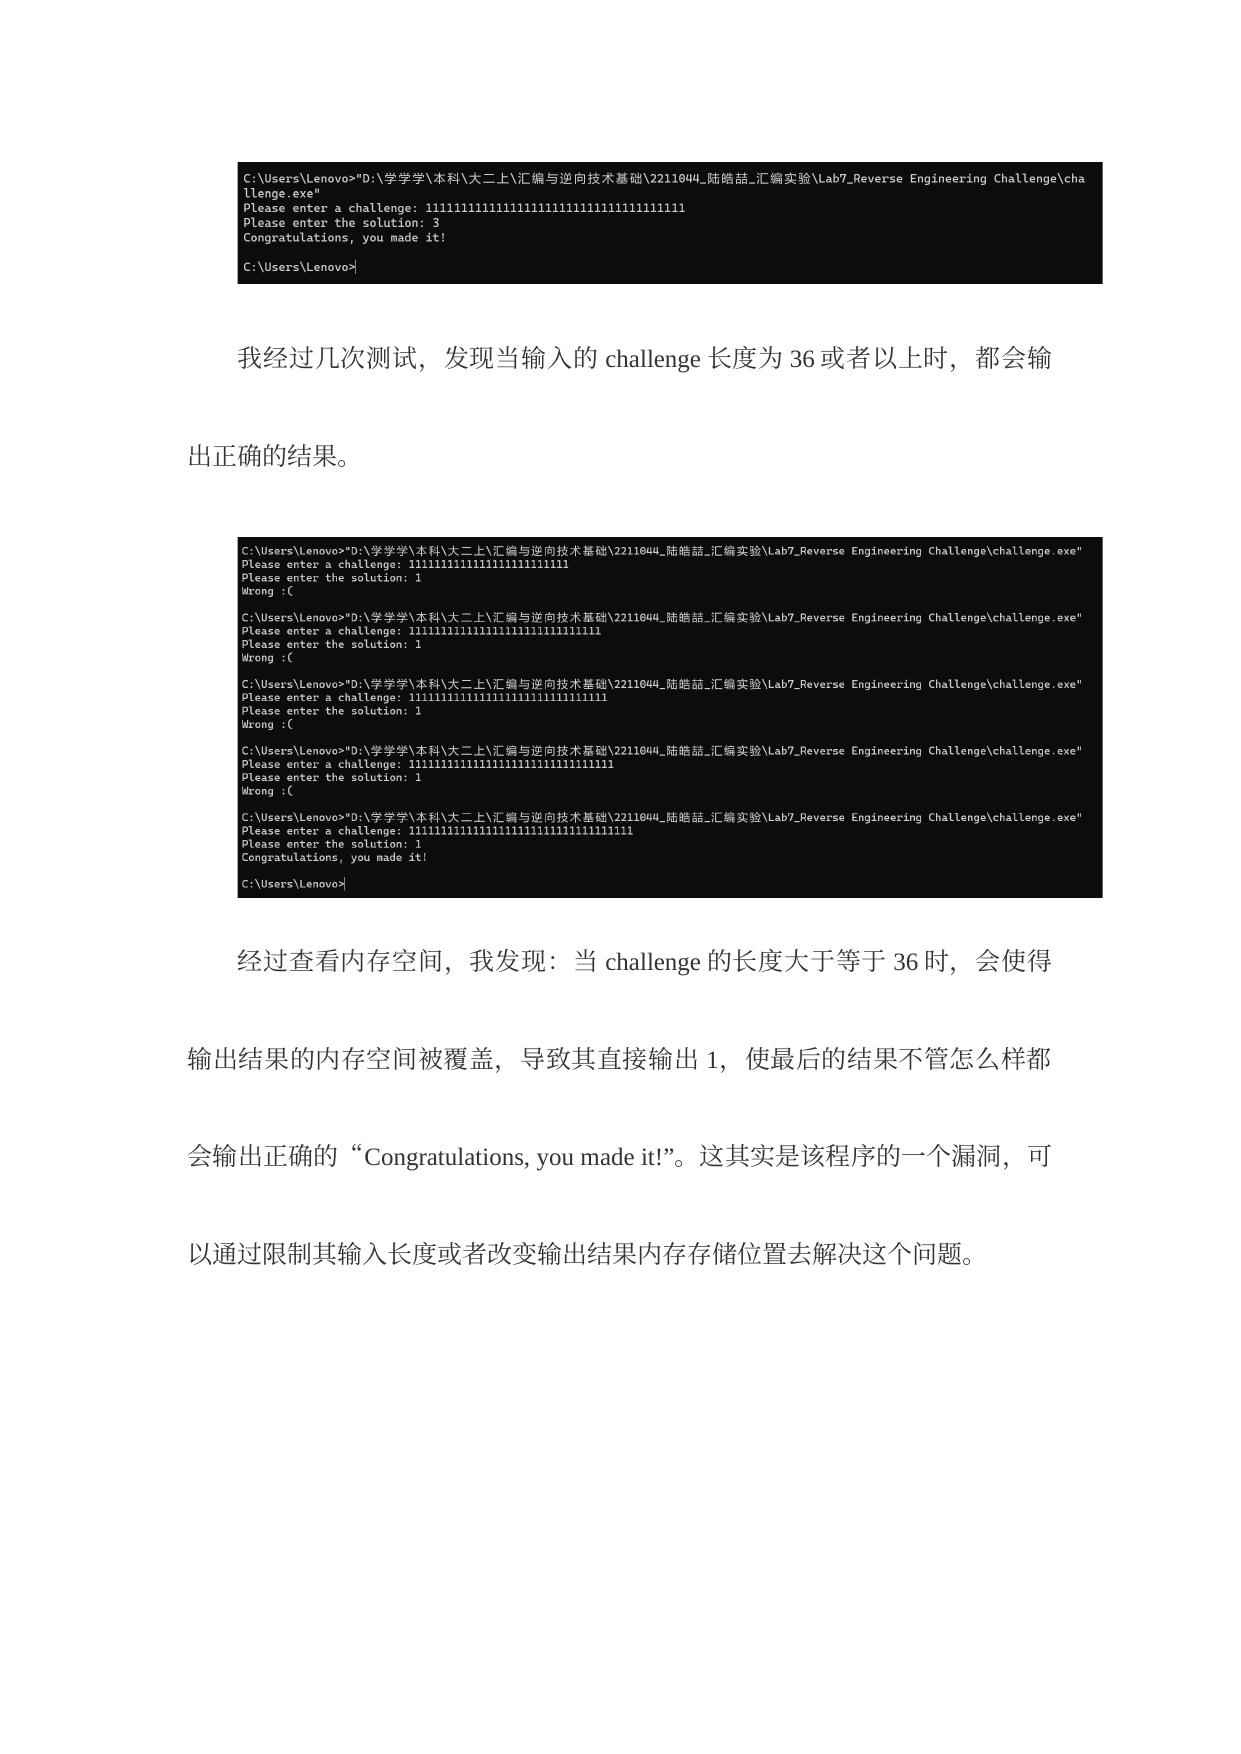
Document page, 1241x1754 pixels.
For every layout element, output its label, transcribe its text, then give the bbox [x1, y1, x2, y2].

picture [237, 537, 1103, 898]
text 经过查看内存空间，我发现：当challenge的长度大于等于36时，会使得输出结果的内存空间被覆盖，导致其直接输出1，使最后的结果不管怎么样都会输出正确的“Congratulations, you made it!”。这其实是该程序的一个漏洞，可以通过限制其输入长度或者改变输出结果内存存储位置去解决这个问题。 [187, 927, 1053, 1285]
text 我经过几次测试，发现当输入的challenge长度为36或者以上时，都会输出正确的结果。 [187, 324, 1053, 487]
picture [237, 162, 1103, 284]
